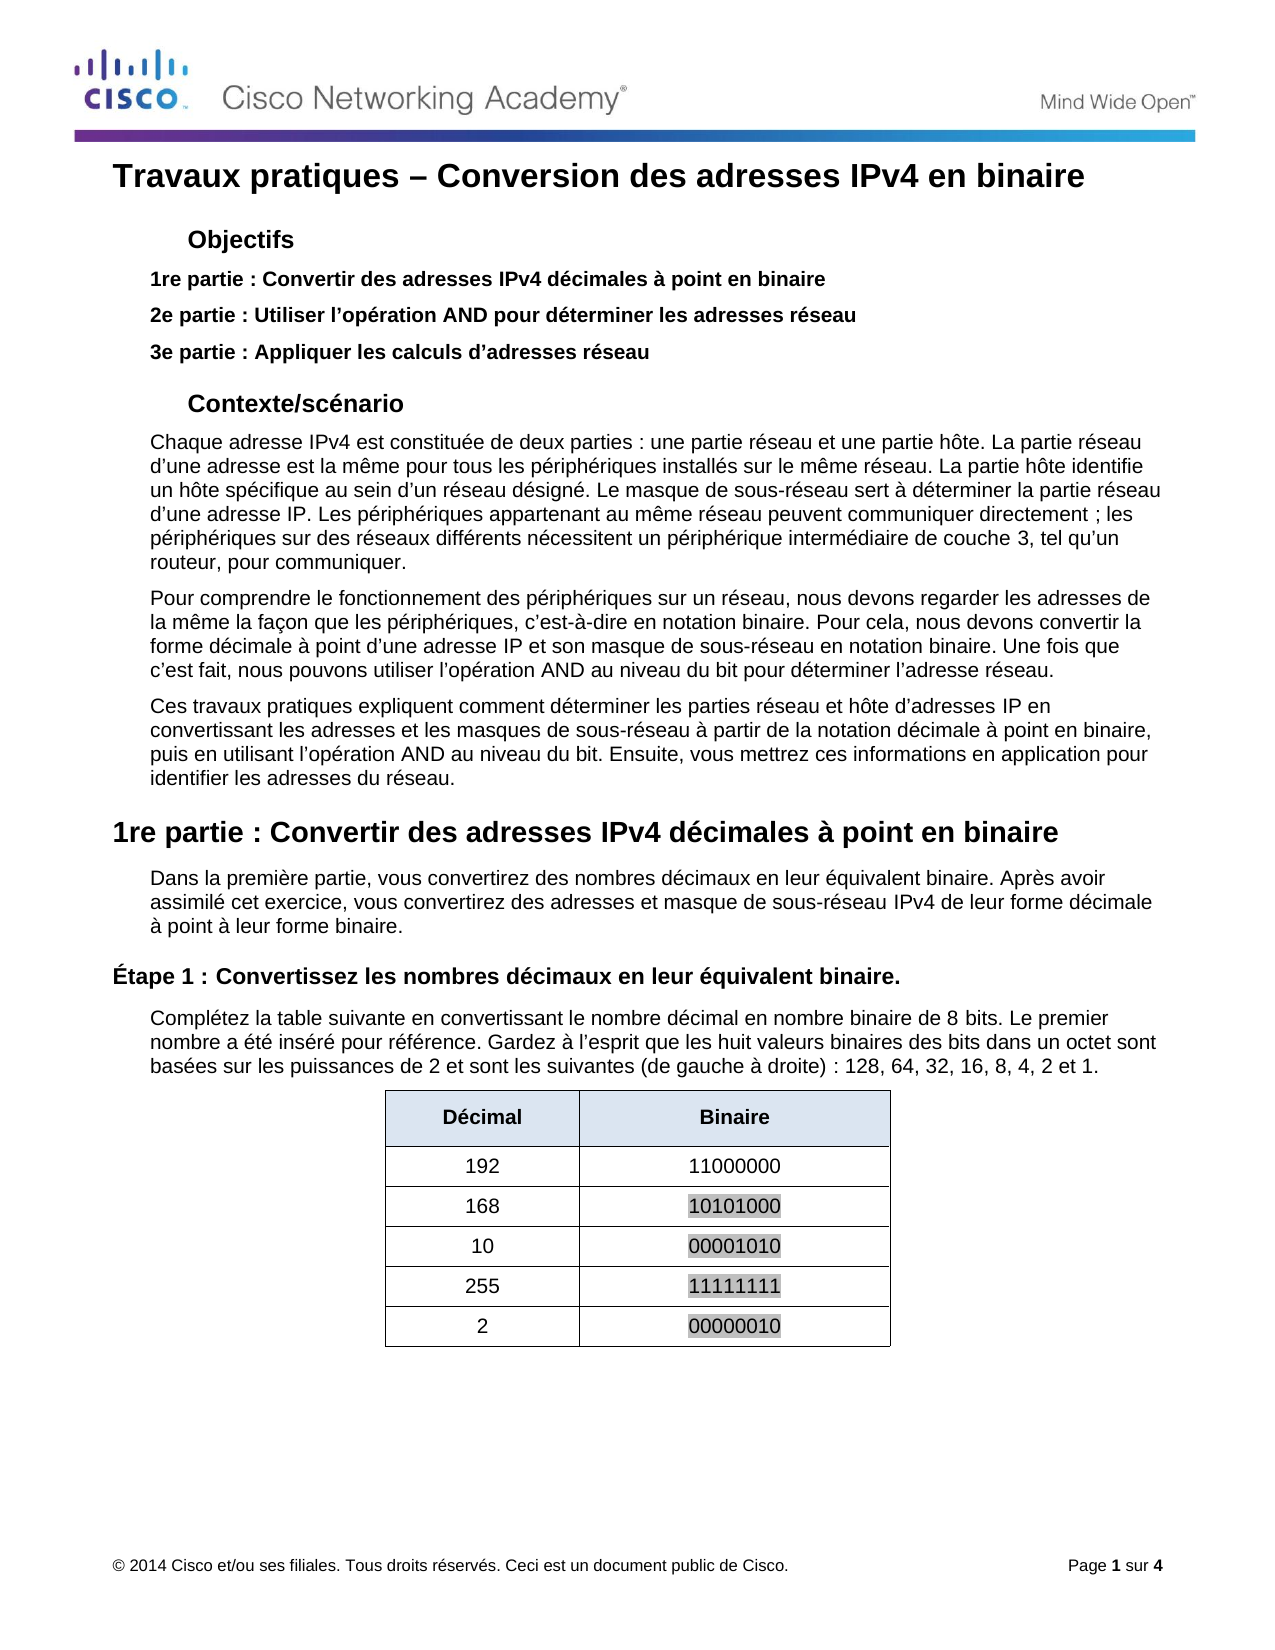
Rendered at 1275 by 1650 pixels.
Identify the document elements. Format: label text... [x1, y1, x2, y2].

text Objectifs [112, 225, 1162, 254]
text 3e partie : Appliquer les calculs d’adresses réseau [150, 339, 1162, 363]
text Contexte/scénario [112, 388, 1162, 417]
text 2e partie : Utiliser l’opération AND pour déterminer les adresses réseau [150, 303, 1162, 327]
text Chaque adresse IPv4 est constituée de deux parties : une partie réseau et une partie hôte. La partie réseau d’une adresse est la même pour tous les périphériques installés sur le même réseau. La partie hôte identifie un hôte spécifique au sein d’un réseau désigné. Le masque de sous-réseau sert à déterminer la partie réseau d’une adresse IP. Les périphériques appartenant au même réseau peuvent communiquer directement ; les périphériques sur des réseaux différents nécessitent un périphérique intermédiaire de couche 3, tel qu’un routeur, pour communiquer. [150, 430, 1162, 573]
table_cell 00001010 [580, 1226, 890, 1266]
table_cell 00000010 [580, 1306, 890, 1346]
table_header Décimal [386, 1091, 579, 1146]
table_cell 168 [386, 1187, 579, 1226]
table_cell 192 [386, 1147, 579, 1186]
text Pour comprendre le fonctionnement des périphériques sur un réseau, nous devons regarder les adresses de la même la façon que les périphériques, c’est-à-dire en notation binaire. Pour cela, nous devons convertir la forme décimale à point d’une adresse IP et son masque de sous-réseau en notation binaire. Une fois que c’est fait, nous pouvons utiliser l’opération AND au niveau du bit pour déterminer l’adresse réseau. [150, 586, 1162, 682]
table_cell 11111111 [580, 1266, 890, 1306]
list 1re partie : Convertir des adresses IPv4 décimales à point en binaire [112, 815, 1162, 849]
title Travaux pratiques – Conversion des adresses IPv4 en binaire [112, 156, 1162, 195]
table_cell 10101000 [580, 1186, 890, 1226]
table_header Binaire [580, 1091, 890, 1146]
table_cell 2 [386, 1307, 579, 1346]
text Complétez la table suivante en convertissant le nombre décimal en nombre binaire de 8 bits. Le premier nombre a été inséré pour référence. Gardez à l’esprit que les huit valeurs binaires des bits dans un octet sont basées sur les puissances de 2 et sont les suivantes (de gauche à droite) : 128, 64, 32, 16, 8, 4, 2 et 1. [150, 1006, 1162, 1078]
text Dans la première partie, vous convertirez des nombres décimaux en leur équivalent binaire. Après avoir assimilé cet exercice, vous convertirez des adresses et masque de sous-réseau IPv4 de leur forme décimale à point à leur forme binaire. [150, 866, 1162, 938]
text Ces travaux pratiques expliquent comment déterminer les parties réseau et hôte d’adresses IP en convertissant les adresses et les masques de sous-réseau à partir de la notation décimale à point en binaire, puis en utilisant l’opération AND au niveau du bit. Ensuite, vous mettrez ces informations en application pour identifier les adresses du réseau. [150, 694, 1162, 790]
picture [0, 30, 1273, 142]
table_cell 255 [386, 1267, 579, 1306]
table_cell 10 [386, 1227, 579, 1266]
text 1re partie : Convertir des adresses IPv4 décimales à point en binaire [150, 267, 1162, 291]
table_cell 11000000 [580, 1146, 890, 1186]
text Convertissez les nombres décimaux en leur équivalent binaire. [112, 963, 1162, 989]
